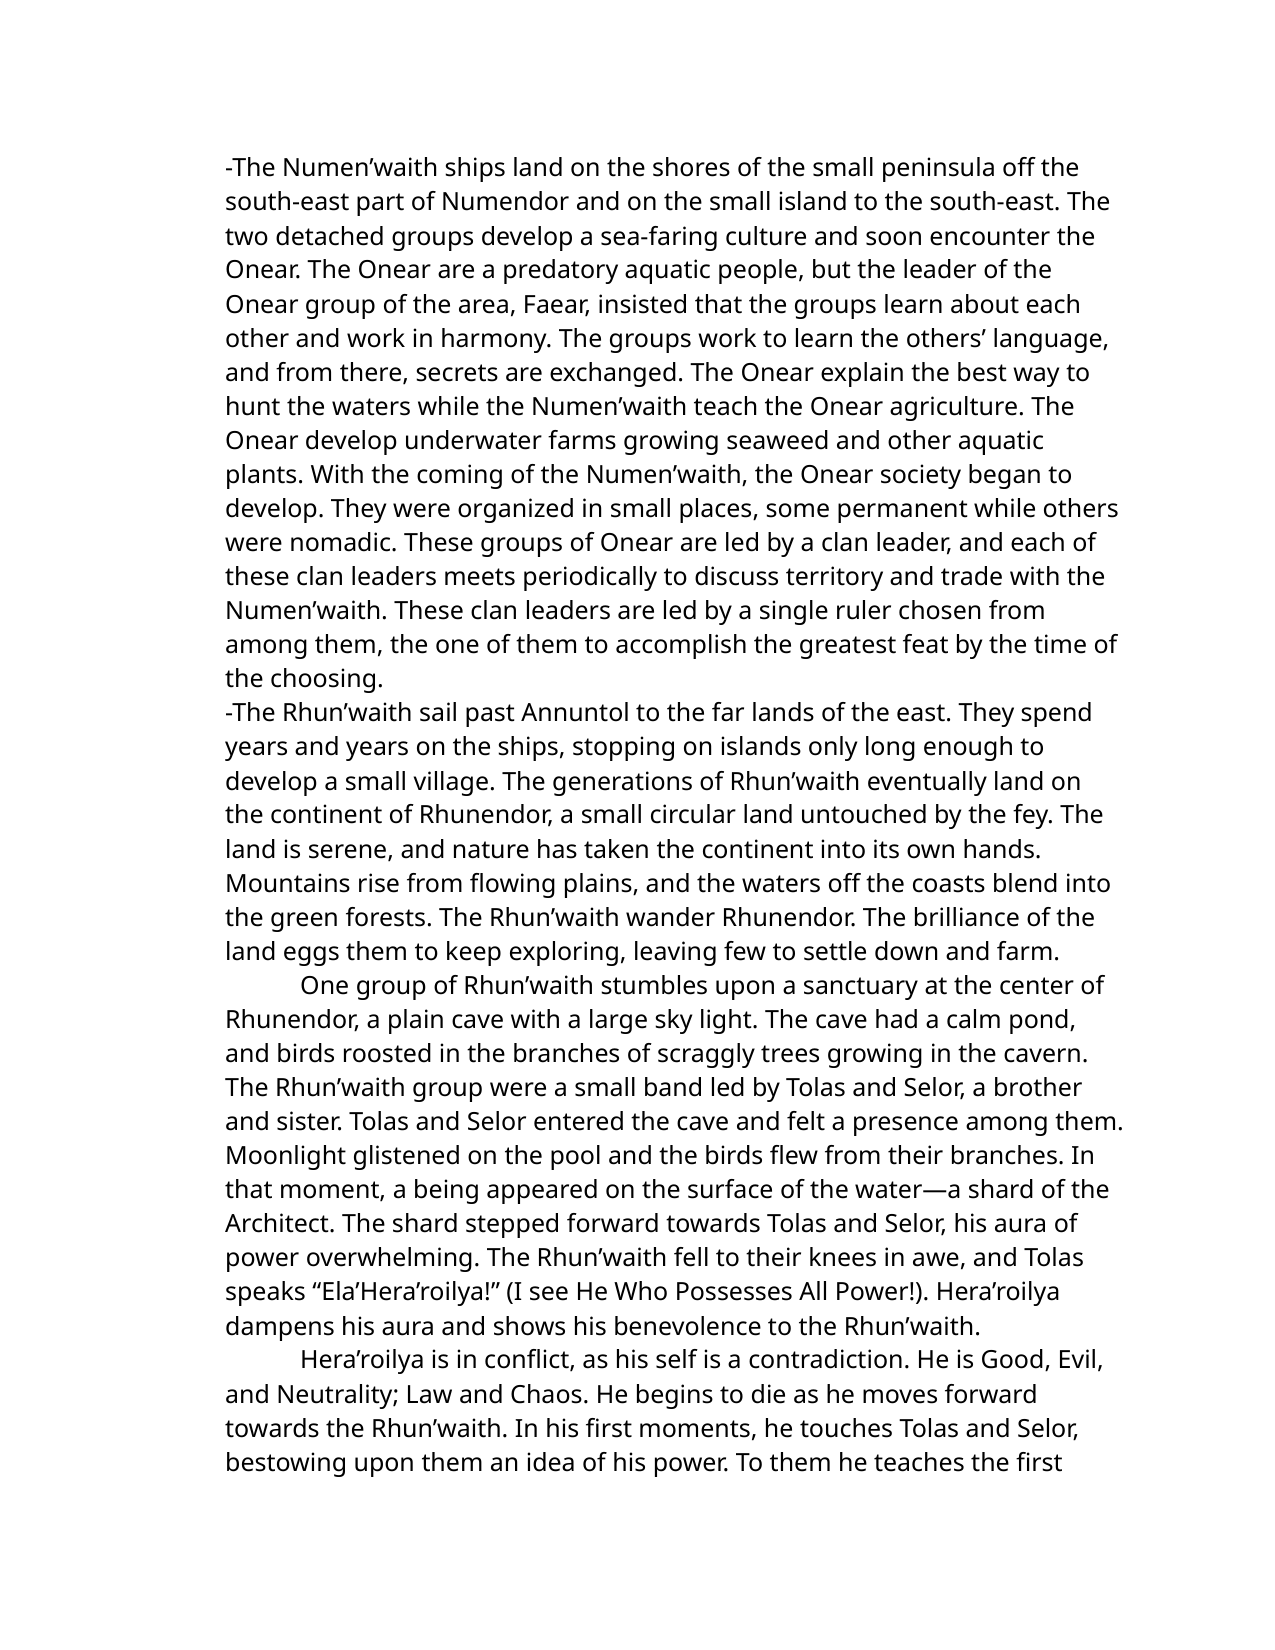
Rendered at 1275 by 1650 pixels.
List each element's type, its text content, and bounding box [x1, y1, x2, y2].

text -The Rhun’waith sail past Annuntol to the far lands of the east. They spend years and years on the ships, stopping on islands only long enough to develop a small village. The generations of Rhun’waith eventually land on the continent of Rhunendor, a small circular land untouched by the fey. The land is serene, and nature has taken the continent into its own hands. Mountains rise from flowing plains, and the waters off the coasts blend into the green forests. The Rhun’waith wander Rhunendor. The brilliance of the land eggs them to keep exploring, leaving few to settle down and farm. [225, 695, 1125, 967]
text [225, 1342, 1125, 1478]
text -The Numen’waith ships land on the shores of the small peninsula off the south-east part of Numendor and on the small island to the south-east. The two detached groups develop a sea-faring culture and soon encounter the Onear. The Onear are a predatory aquatic people, but the leader of the Onear group of the area, Faear, insisted that the groups learn about each other and work in harmony. The groups work to learn the others’ language, and from there, secrets are exchanged. The Onear explain the best way to hunt the waters while the Numen’waith teach the Onear agriculture. The Onear develop underwater farms growing seaweed and other aquatic plants. With the coming of the Numen’waith, the Onear society began to develop. They were organized in small places, some permanent while others were nomadic. These groups of Onear are led by a clan leader, and each of these clan leaders meets periodically to discuss territory and trade with the Numen’waith. These clan leaders are led by a single ruler chosen from among them, the one of them to accomplish the greatest feat by the time of the choosing. [225, 150, 1125, 695]
text One group of Rhun’waith stumbles upon a sanctuary at the center of Rhunendor, a plain cave with a large sky light. The cave had a calm pond, and birds roosted in the branches of scraggly trees growing in the cavern. The Rhun’waith group were a small band led by Tolas and Selor, a brother and sister. Tolas and Selor entered the cave and felt a presence among them. Moonlight glistened on the pool and the birds flew from their branches. In that moment, a being appeared on the surface of the water—a shard of the Architect. The shard stepped forward towards Tolas and Selor, his aura of power overwhelming. The Rhun’waith fell to their knees in awe, and Tolas speaks “Ela’Hera’roilya!” (I see He Who Possesses All Power!). Hera’roilya dampens his aura and shows his benevolence to the Rhun’waith. [225, 967, 1125, 1342]
